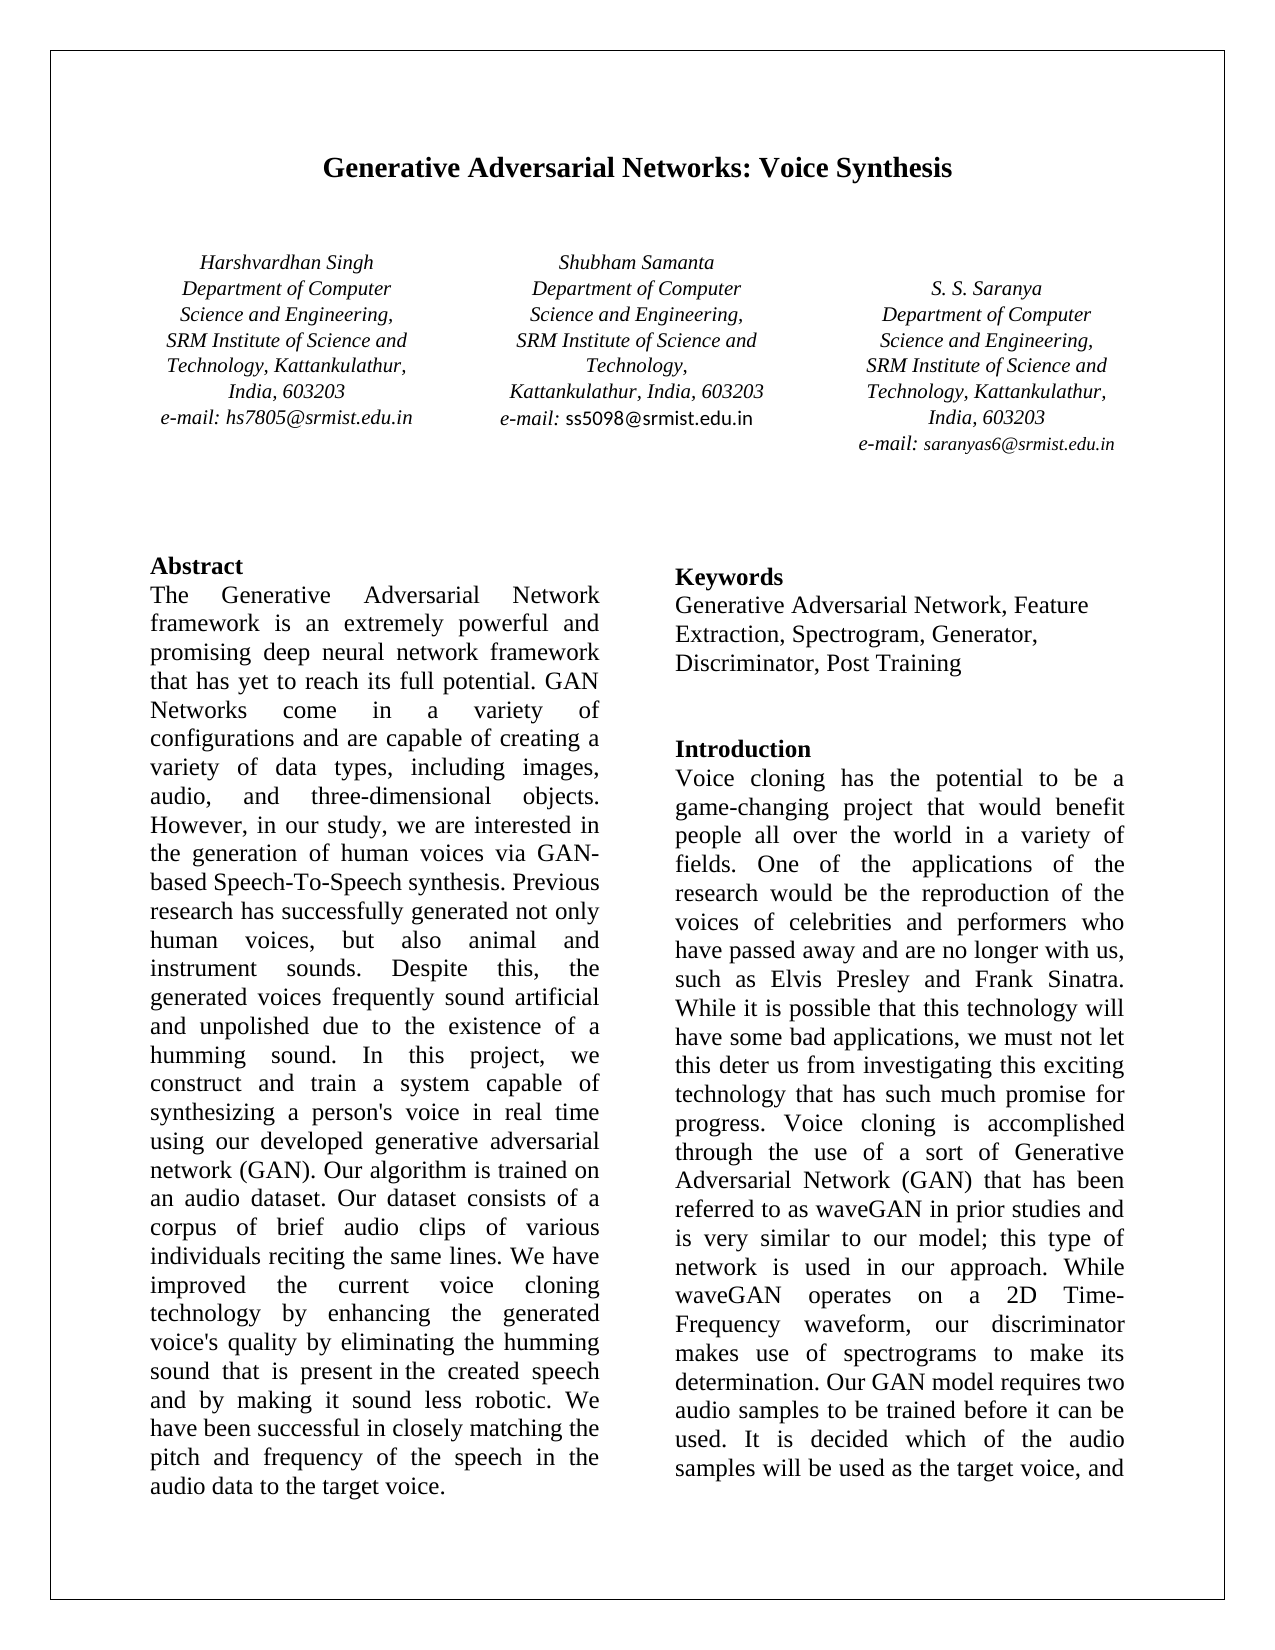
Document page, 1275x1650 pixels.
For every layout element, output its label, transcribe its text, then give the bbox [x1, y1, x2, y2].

text Introduction [675, 734, 1125, 763]
text S. S. Saranya [850, 276, 1125, 300]
text Generative Adversarial Network, Feature Extraction, Spectrogram, Generator, Discriminator, Post Training [675, 590, 1125, 677]
text Department of Computer Science and Engineering, [500, 276, 775, 326]
text SRM Institute of Science and Technology, [500, 327, 775, 377]
text Generative Adversarial Networks: Voice Synthesis [150, 150, 1125, 183]
text e-mail: saranyas6@srmist.edu.in [850, 431, 1125, 455]
text Department of Computer Science and Engineering, [150, 276, 425, 326]
text Harshvardhan Singh [150, 250, 425, 274]
text Shubham Samanta [500, 250, 775, 274]
text SRM Institute of Science and Technology, Kattankulathur, India, 603203 [150, 327, 425, 403]
text e-mail: hs7805@srmist.edu.in [150, 405, 425, 429]
text The Generative Adversarial Network framework is an extremely powerful and promising deep neural network framework that has yet to reach its full potential. GAN Networks come in a variety of configurations and are capable of creating a variety of data types, including images, audio, and three-dimensional objects. However, in our study, we are interested in the generation of human voices via GAN-based Speech-To-Speech synthesis. Previous research has successfully generated not only human voices, but also animal and instrument sounds. Despite this, the generated voices frequently sound artificial and unpolished due to the existence of a humming sound. In this project, we construct and train a system capable of synthesizing a person's voice in real time using our developed generative adversarial network (GAN). Our algorithm is trained on an audio dataset. Our dataset consists of a corpus of brief audio clips of various individuals reciting the same lines. We have improved the current voice cloning technology by enhancing the generated voice's quality by eliminating the humming sound that is present in the created speech and by making it sound less robotic. We have been successful in closely matching the pitch and frequency of the speech in the audio data to the target voice. [150, 580, 600, 1500]
text e-mail: ss5098@srmist.edu.in [500, 405, 775, 431]
text Keywords [675, 562, 1125, 590]
text SRM Institute of Science and Technology, Kattankulathur, India, 603203 [850, 353, 1125, 429]
text Department of Computer Science and Engineering, [850, 302, 1125, 352]
text Abstract [150, 551, 600, 580]
text Kattankulathur, India, 603203 [500, 379, 775, 403]
